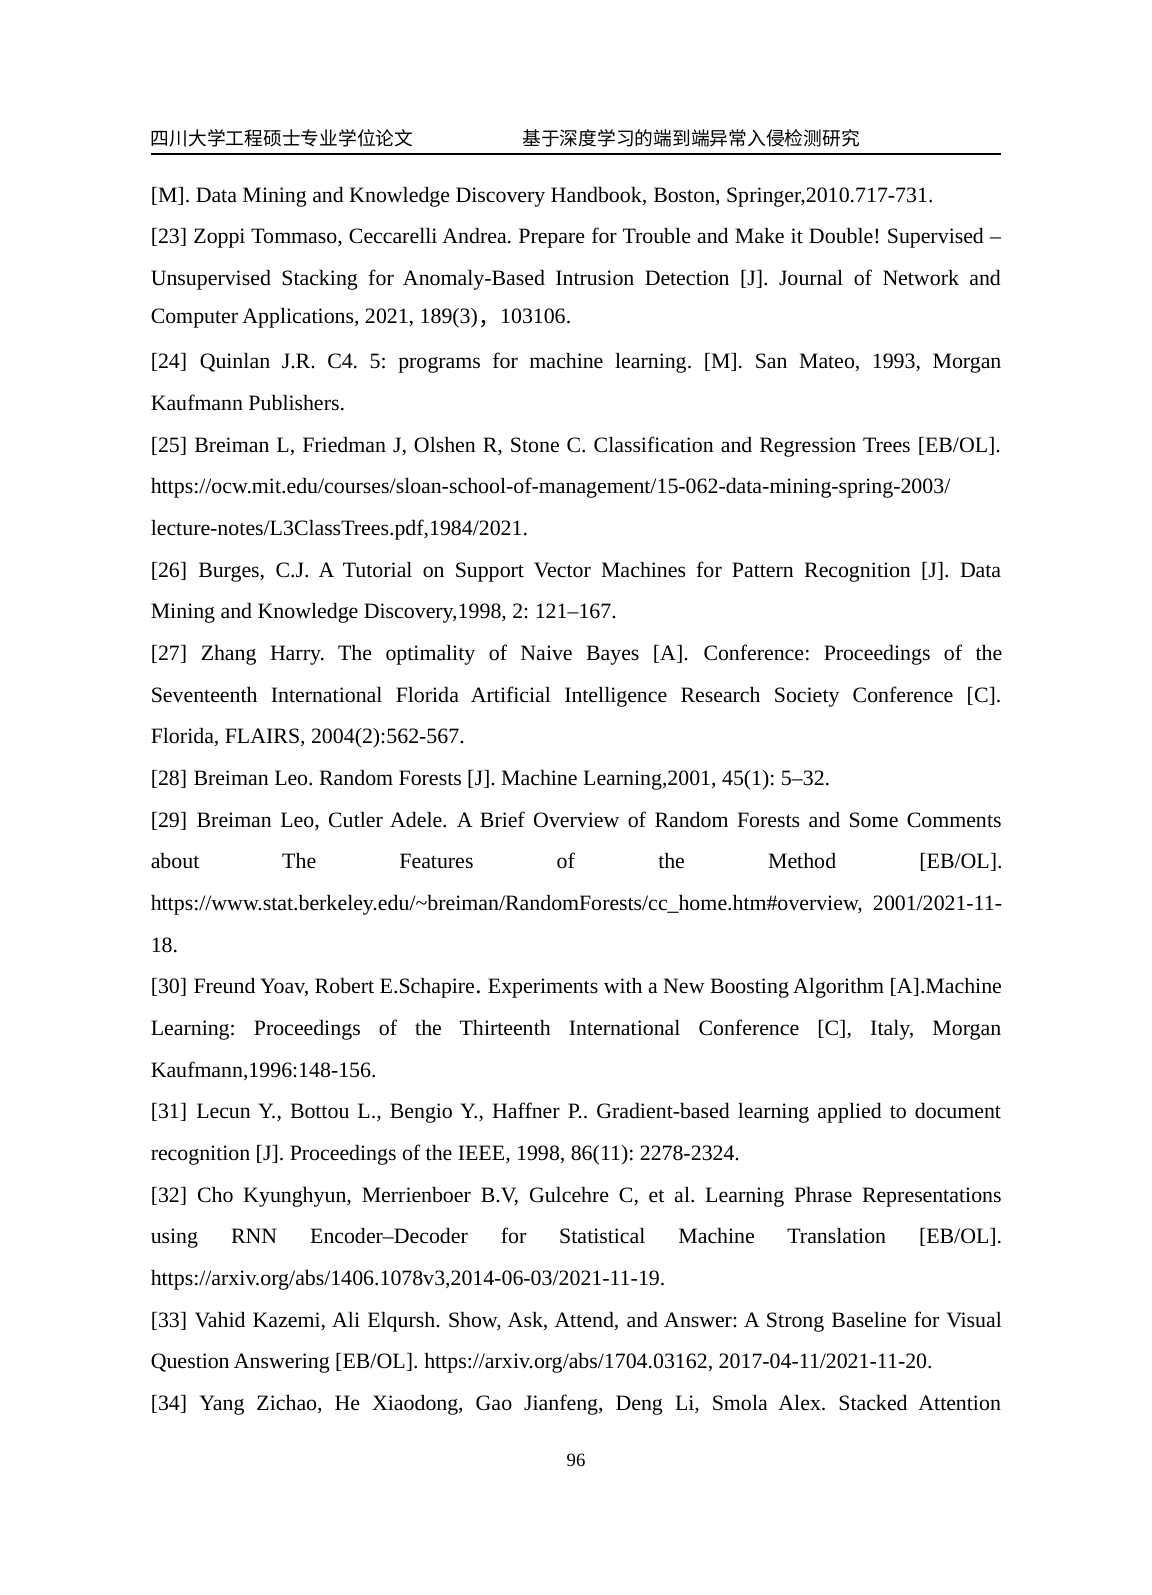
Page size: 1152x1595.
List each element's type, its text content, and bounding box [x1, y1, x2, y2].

text [32] Cho Kyunghyun, Merrienboer B.V, Gulcehre C, et al. Learning Phrase Representations using RNN Encoder–Decoder for Statistical Machine Translation [EB/OL]. https://arxiv.org/abs/1406.1078v3,2014-06-03/2021-11-19. [151, 1165, 1003, 1290]
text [151, 165, 1003, 207]
text [29] Breiman Leo, Cutler Adele. A Brief Overview of Random Forests and Some Comments about The Features of the Method [EB/OL]. https://www.stat.berkeley.edu/~breiman/RandomForests/cc_home.htm#overview, 2001/2021-11-18. [151, 790, 1003, 957]
text [25] Breiman L, Friedman J, Olshen R, Stone C. Classification and Regression Trees [EB/OL]. https://ocw.mit.edu/courses/sloan-school-of-management/15-062-data-mining-spring-2003/lecture-notes/L3ClassTrees.pdf,1984/2021. [151, 415, 1003, 540]
text [31] Lecun Y., Bottou L., Bengio Y., Haffner P.. Gradient-based learning applied to document recognition [J]. Proceedings of the IEEE, 1998, 86(11): 2278-2324. [151, 1082, 1003, 1165]
text [26] Burges, C.J. A Tutorial on Support Vector Machines for Pattern Recognition [J]. Data Mining and Knowledge Discovery,1998, 2: 121–167. [151, 540, 1003, 624]
text [33] Vahid Kazemi, Ali Elqursh. Show, Ask, Attend, and Answer: A Strong Baseline for Visual Question Answering [EB/OL]. https://arxiv.org/abs/1704.03162, 2017-04-11/2021-11-20. [151, 1290, 1003, 1374]
text [28] Breiman Leo. Random Forests [J]. Machine Learning,2001, 45(1): 5–32. [151, 749, 1003, 790]
text [24] Quinlan J.R. C4. 5: programs for machine learning. [M]. San Mateo, 1993, Morgan Kaufmann Publishers. [151, 332, 1003, 415]
text [30] Freund Yoav, Robert E.Schapire. Experiments with a New Boosting Algorithm [A].Machine Learning: Proceedings of the Thirteenth International Conference [C], Italy, Morgan Kaufmann,1996:148-156. [151, 957, 1003, 1082]
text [151, 1374, 1003, 1415]
text [27] Zhang Harry. The optimality of Naive Bayes [A]. Conference: Proceedings of the Seventeenth International Florida Artificial Intelligence Research Society Conference [C]. Florida, FLAIRS, 2004(2):562-567. [151, 624, 1003, 749]
text [23] Zoppi Tommaso, Ceccarelli Andrea. Prepare for Trouble and Make it Double! Supervised – Unsupervised Stacking for Anomaly-Based Intrusion Detection [J]. Journal of Network and Computer Applications, 2021, 189(3)，103106. [151, 207, 1003, 332]
